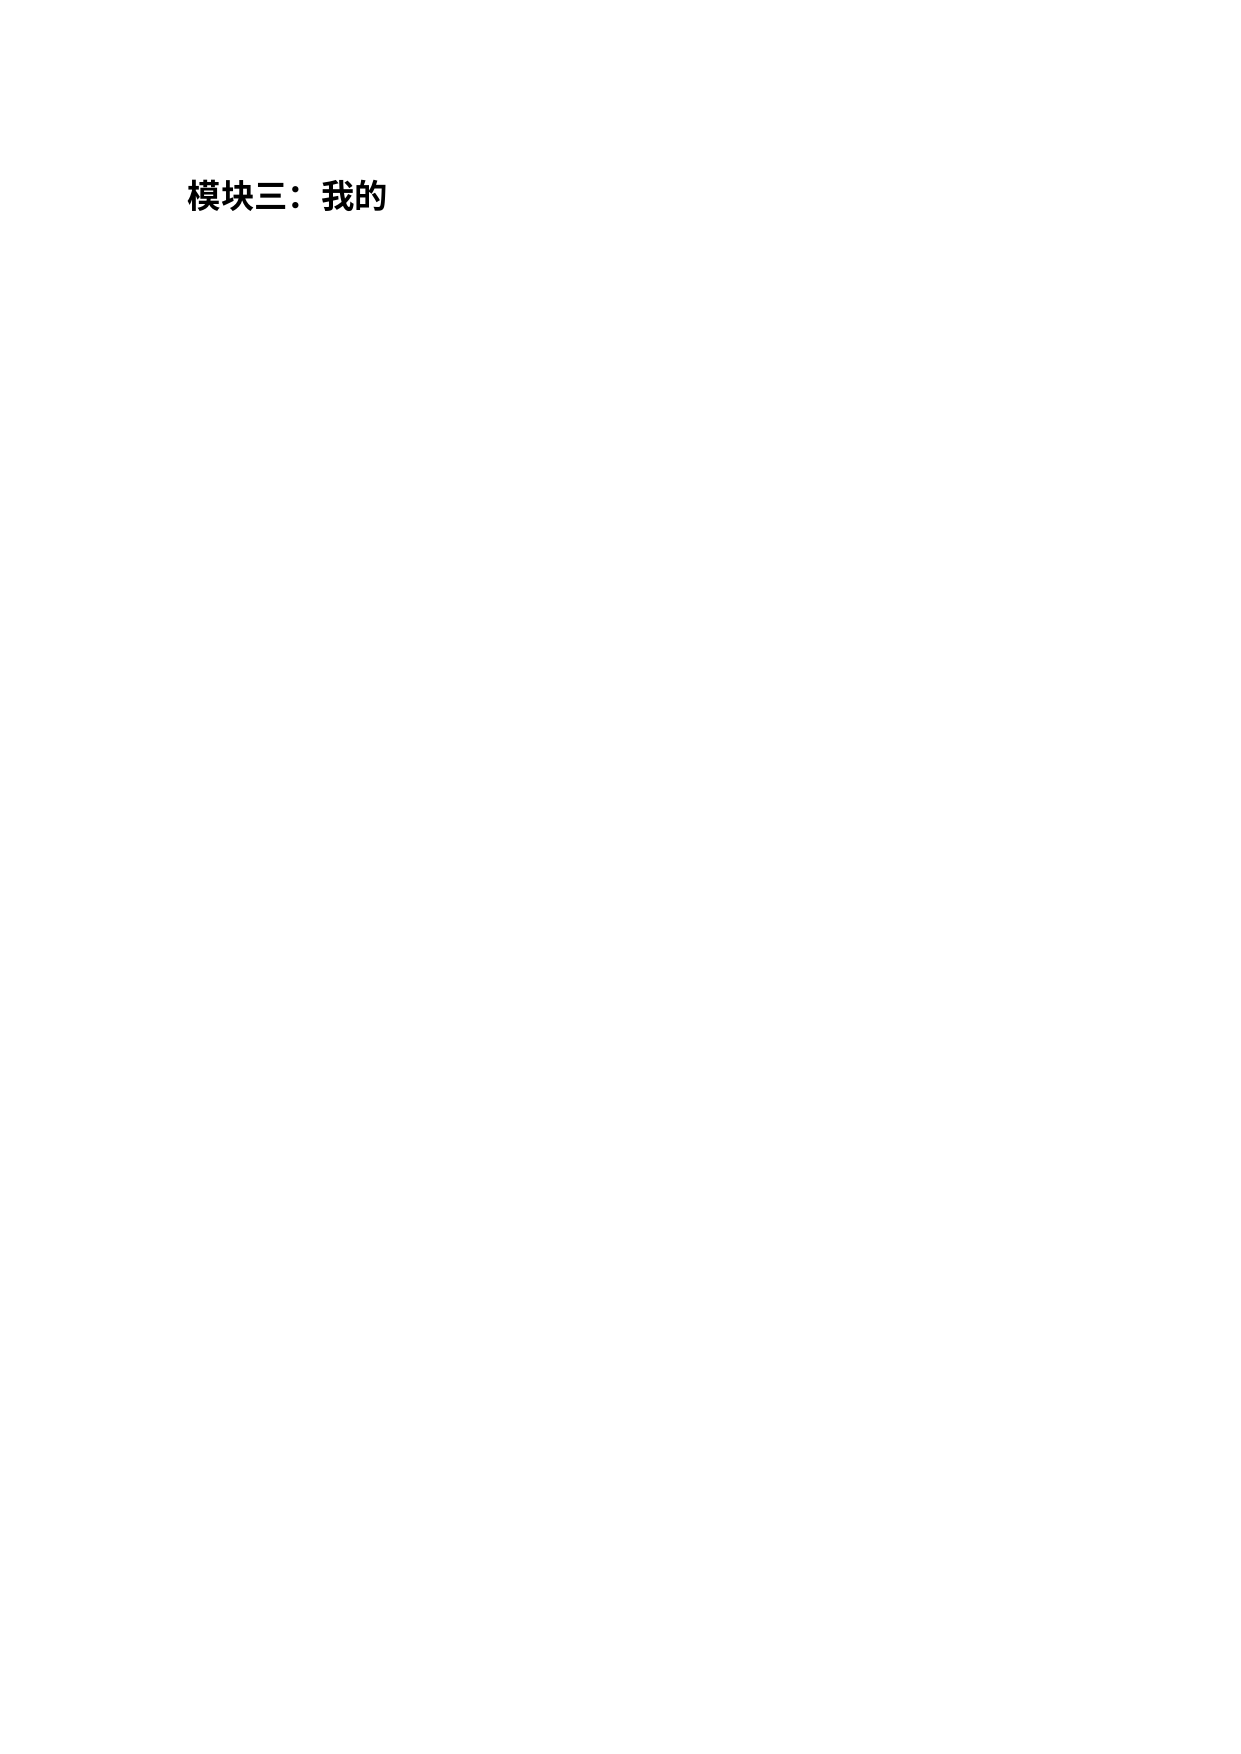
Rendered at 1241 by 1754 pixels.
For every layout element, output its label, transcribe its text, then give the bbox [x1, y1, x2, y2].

subtitle 模块三：我的 [187, 162, 1053, 227]
